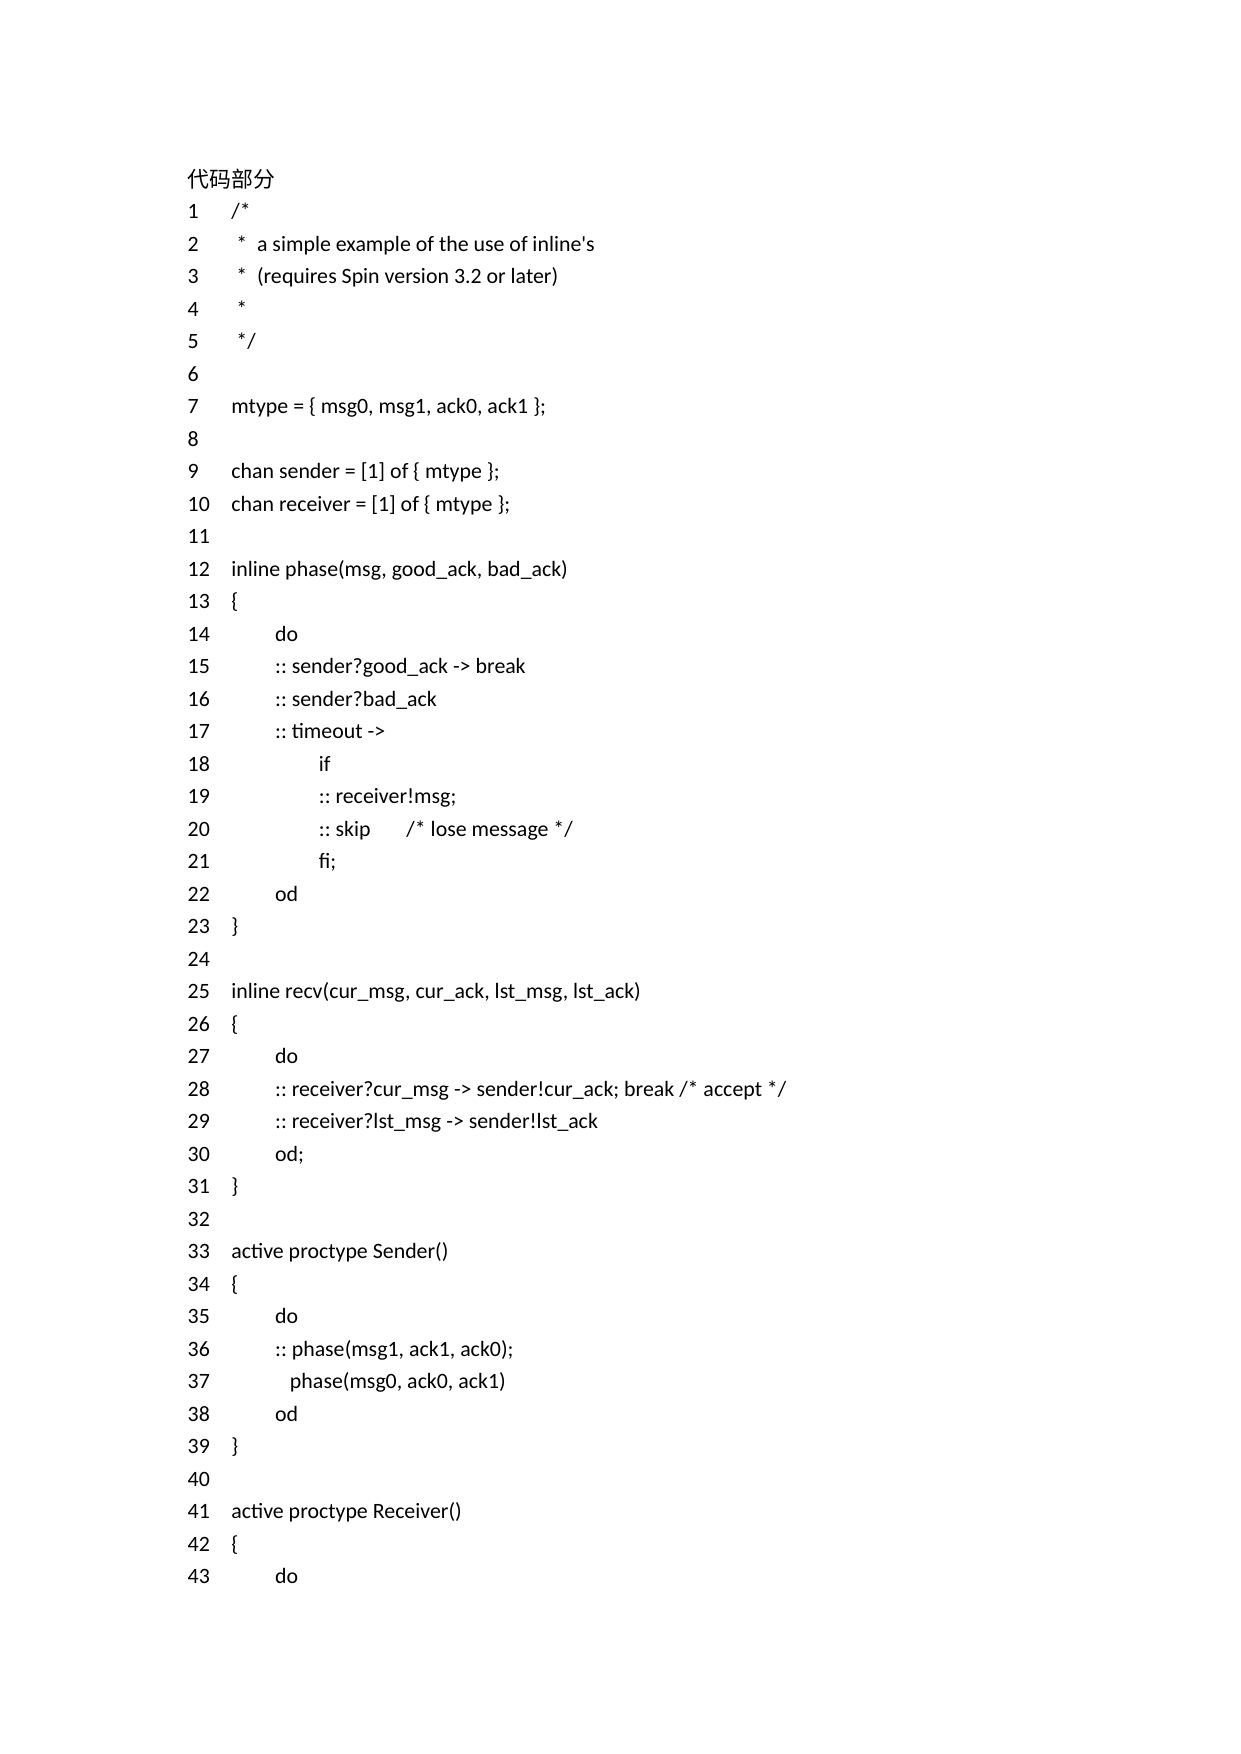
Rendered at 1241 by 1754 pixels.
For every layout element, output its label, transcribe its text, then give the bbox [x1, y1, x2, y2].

text 20 :: skip /* lose message */ [187, 812, 1053, 844]
text 26 { [187, 1007, 1053, 1039]
text 38 od [187, 1397, 1053, 1429]
text 7 mtype = { msg0, msg1, ack0, ack1 }; [187, 389, 1053, 422]
text 15 :: sender?good_ack -> break [187, 649, 1053, 682]
text 19 :: receiver!msg; [187, 779, 1053, 812]
text 1 /* [187, 194, 1053, 227]
text 34 { [187, 1267, 1053, 1299]
text 11 [187, 519, 1053, 552]
text 40 [187, 1462, 1053, 1494]
text 21 fi; [187, 844, 1053, 877]
text 27 do [187, 1039, 1053, 1072]
text 36 :: phase(msg1, ack1, ack0); [187, 1332, 1053, 1364]
text 17 :: timeout -> [187, 714, 1053, 747]
text 12 inline phase(msg, good_ack, bad_ack) [187, 552, 1053, 584]
text 16 :: sender?bad_ack [187, 682, 1053, 714]
text 43 do [187, 1559, 1053, 1592]
text 35 do [187, 1299, 1053, 1332]
text 13 { [187, 584, 1053, 617]
text 5 */ [187, 324, 1053, 357]
text 9 chan sender = [1] of { mtype }; [187, 454, 1053, 487]
text 14 do [187, 617, 1053, 649]
text 31 } [187, 1169, 1053, 1202]
text 23 } [187, 909, 1053, 942]
text 3 * (requires Spin version 3.2 or later) [187, 259, 1053, 292]
text 10 chan receiver = [1] of { mtype }; [187, 487, 1053, 519]
text 18 if [187, 747, 1053, 779]
text 4 * [187, 292, 1053, 324]
text 22 od [187, 877, 1053, 909]
text 代码部分 [187, 162, 1053, 194]
text 41 active proctype Receiver() [187, 1494, 1053, 1527]
text 6 [187, 357, 1053, 389]
text 8 [187, 422, 1053, 454]
text 37 phase(msg0, ack0, ack1) [187, 1364, 1053, 1397]
text 2 * a simple example of the use of inline's [187, 227, 1053, 259]
text 39 } [187, 1429, 1053, 1462]
text 28 :: receiver?cur_msg -> sender!cur_ack; break /* accept */ [187, 1072, 1053, 1104]
text 25 inline recv(cur_msg, cur_ack, lst_msg, lst_ack) [187, 974, 1053, 1007]
text 24 [187, 942, 1053, 974]
text 30 od; [187, 1137, 1053, 1169]
text 42 { [187, 1527, 1053, 1559]
text 33 active proctype Sender() [187, 1234, 1053, 1267]
text 29 :: receiver?lst_msg -> sender!lst_ack [187, 1104, 1053, 1137]
text 32 [187, 1202, 1053, 1234]
